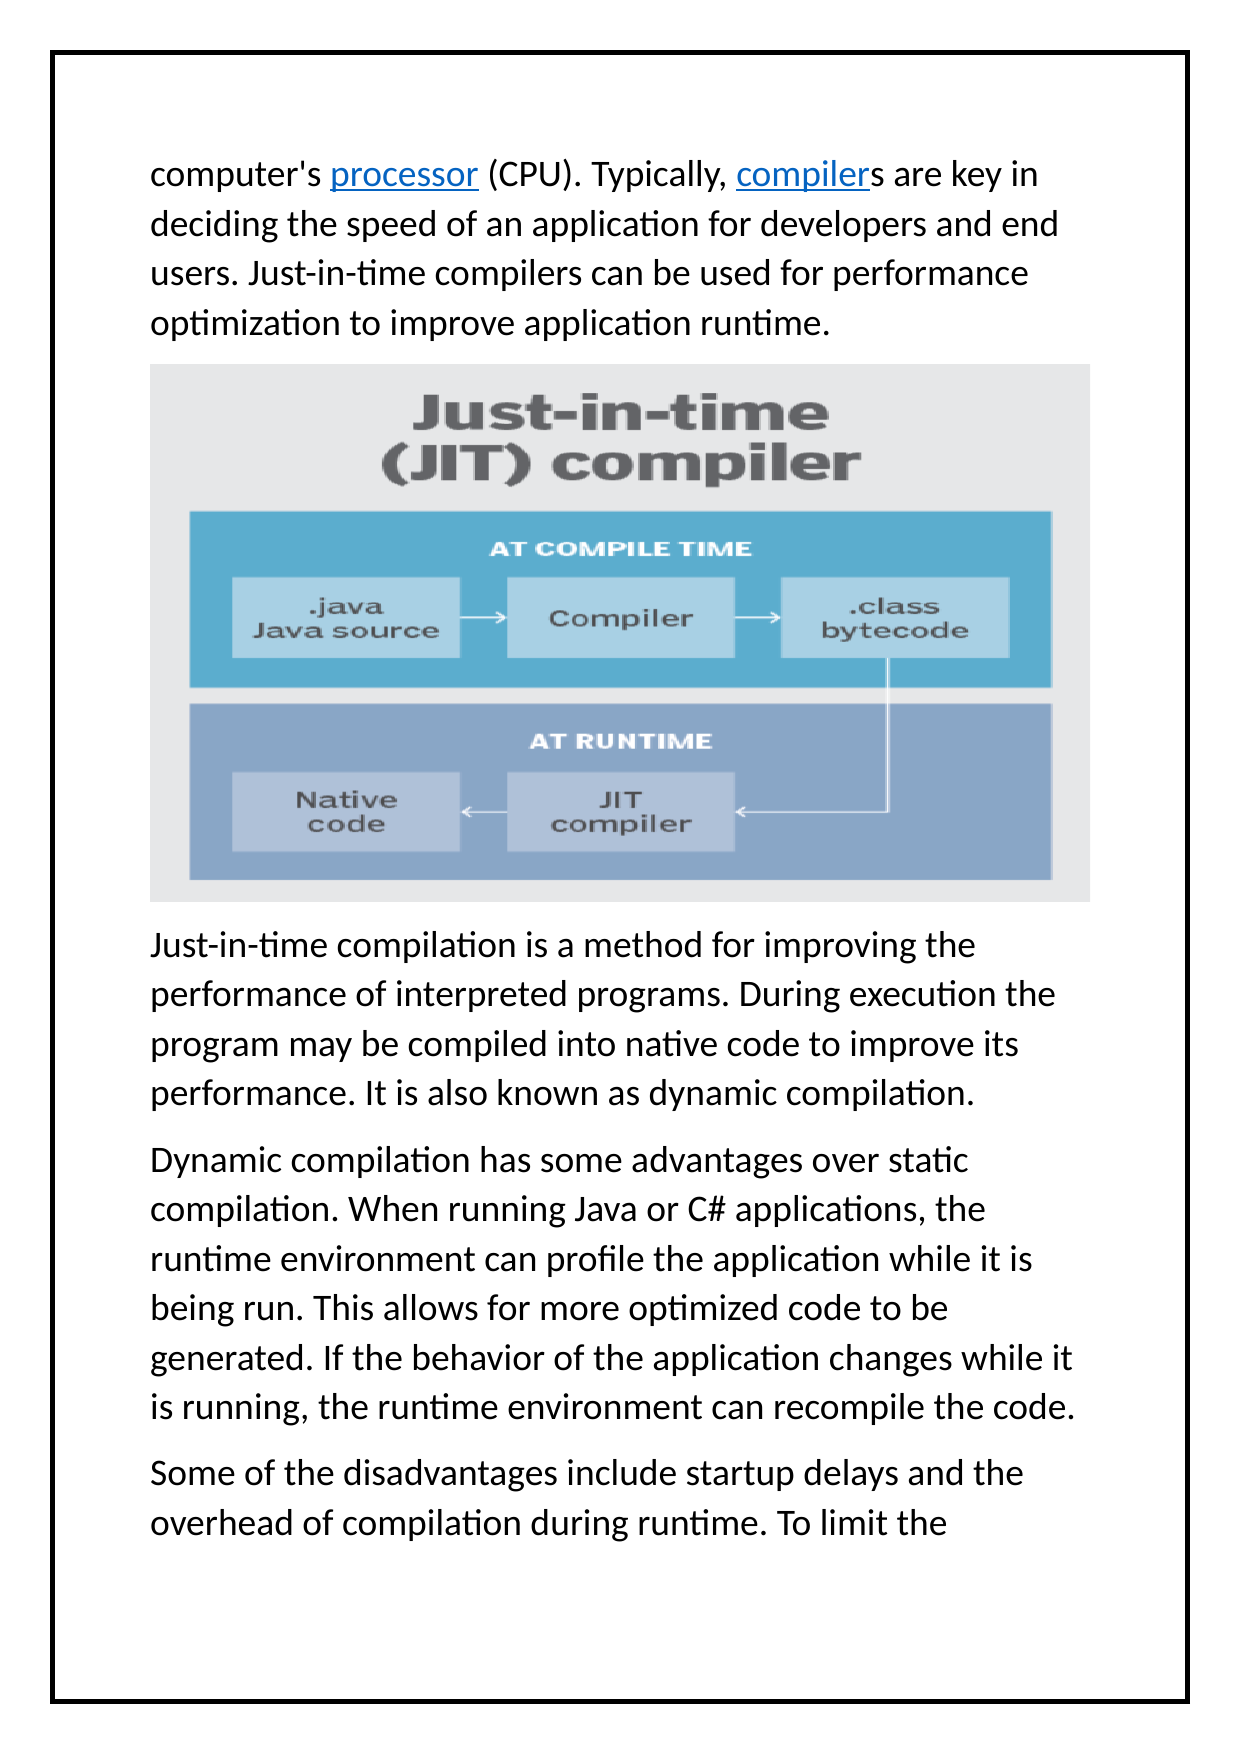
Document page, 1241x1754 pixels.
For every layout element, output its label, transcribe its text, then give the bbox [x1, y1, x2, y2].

text Dynamic compilation has some advantages over static compilation. When running Java or C# applications, the runtime environment can profile the application while it is being run. This allows for more optimized code to be generated. If the behavior of the application changes while it is running, the runtime environment can recompile the code. [150, 1136, 1090, 1429]
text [150, 1449, 1090, 1544]
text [150, 150, 1090, 344]
text Just-in-time compilation is a method for improving the performance of interpreted programs. During execution the program may be compiled into native code to improve its performance. It is also known as dynamic compilation. [150, 921, 1090, 1115]
picture [150, 364, 1091, 902]
